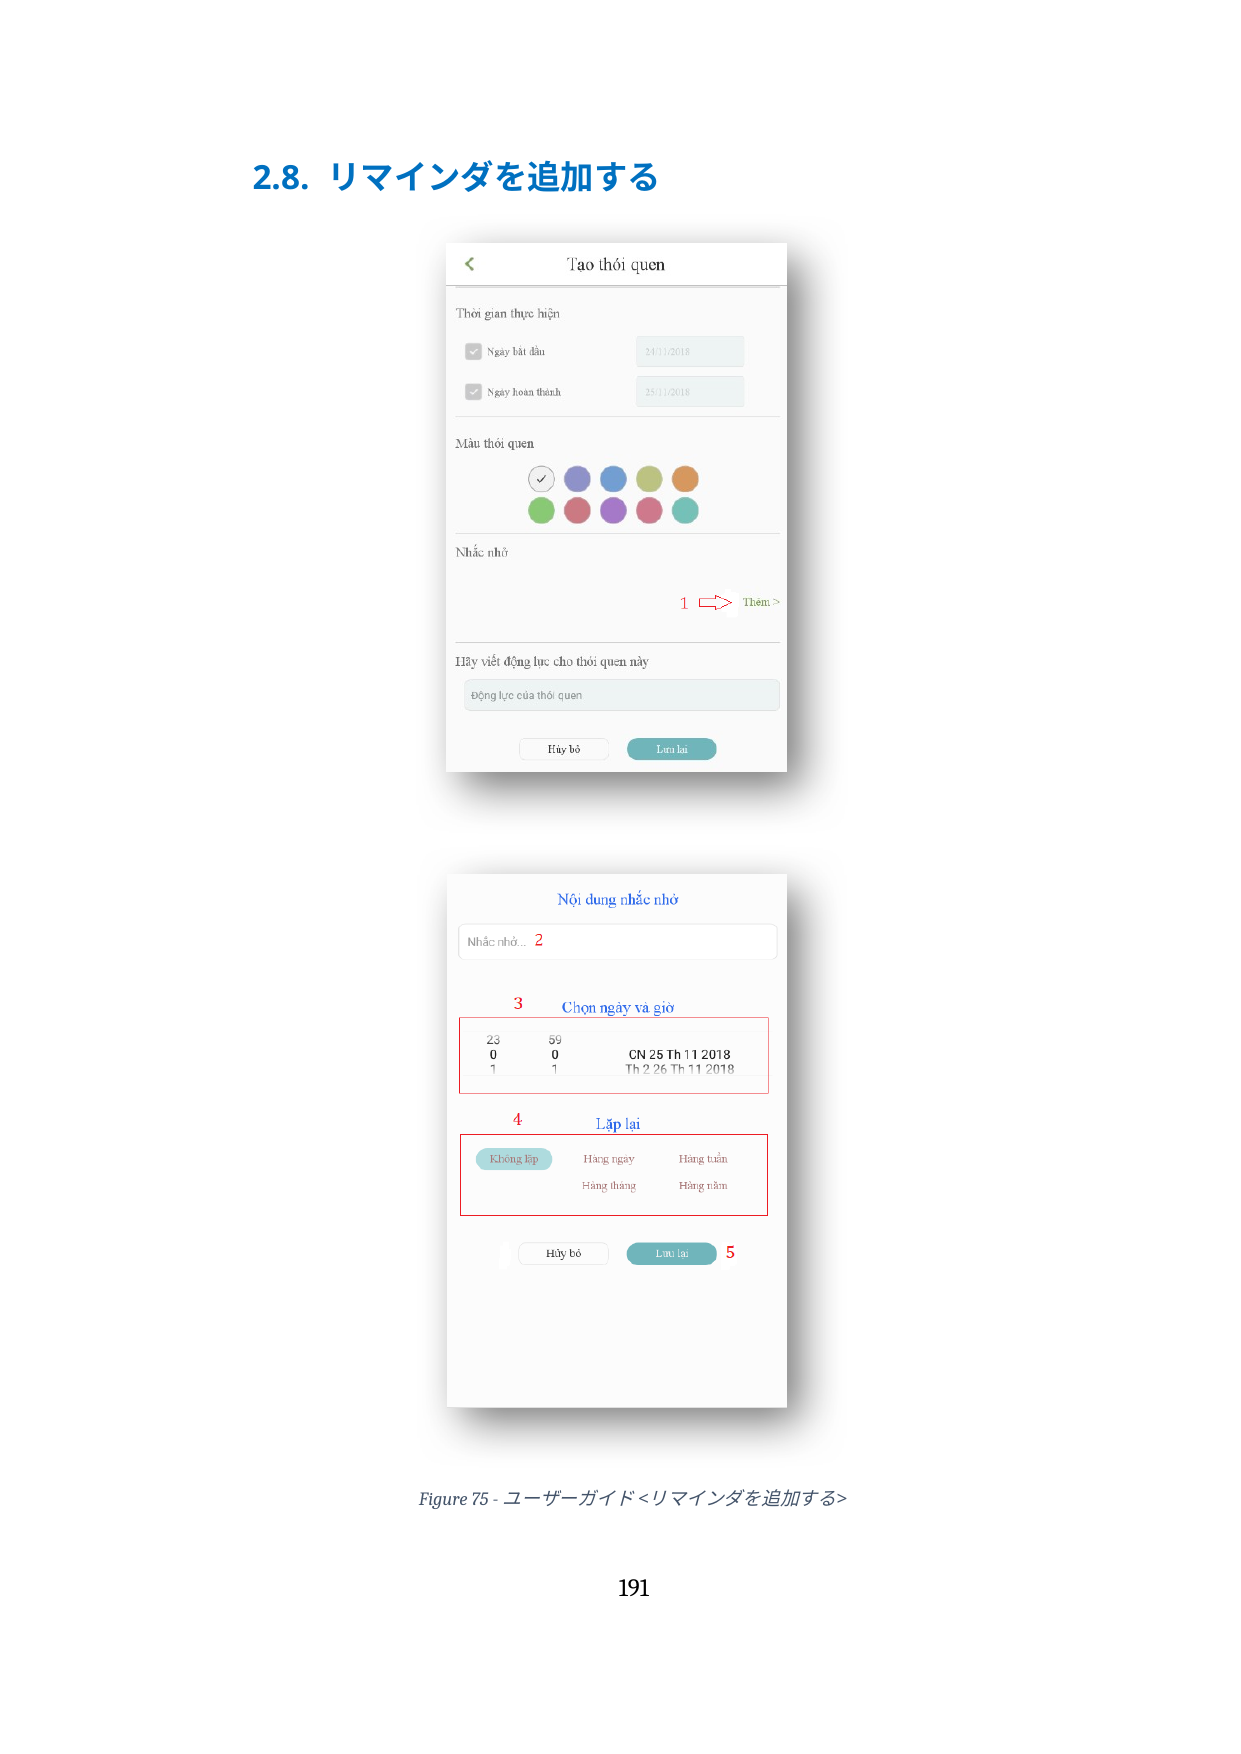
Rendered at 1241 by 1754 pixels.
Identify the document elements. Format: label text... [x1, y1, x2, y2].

picture [447, 874, 787, 1408]
list リマインダを追加する [252, 151, 1090, 199]
picture [446, 243, 787, 772]
